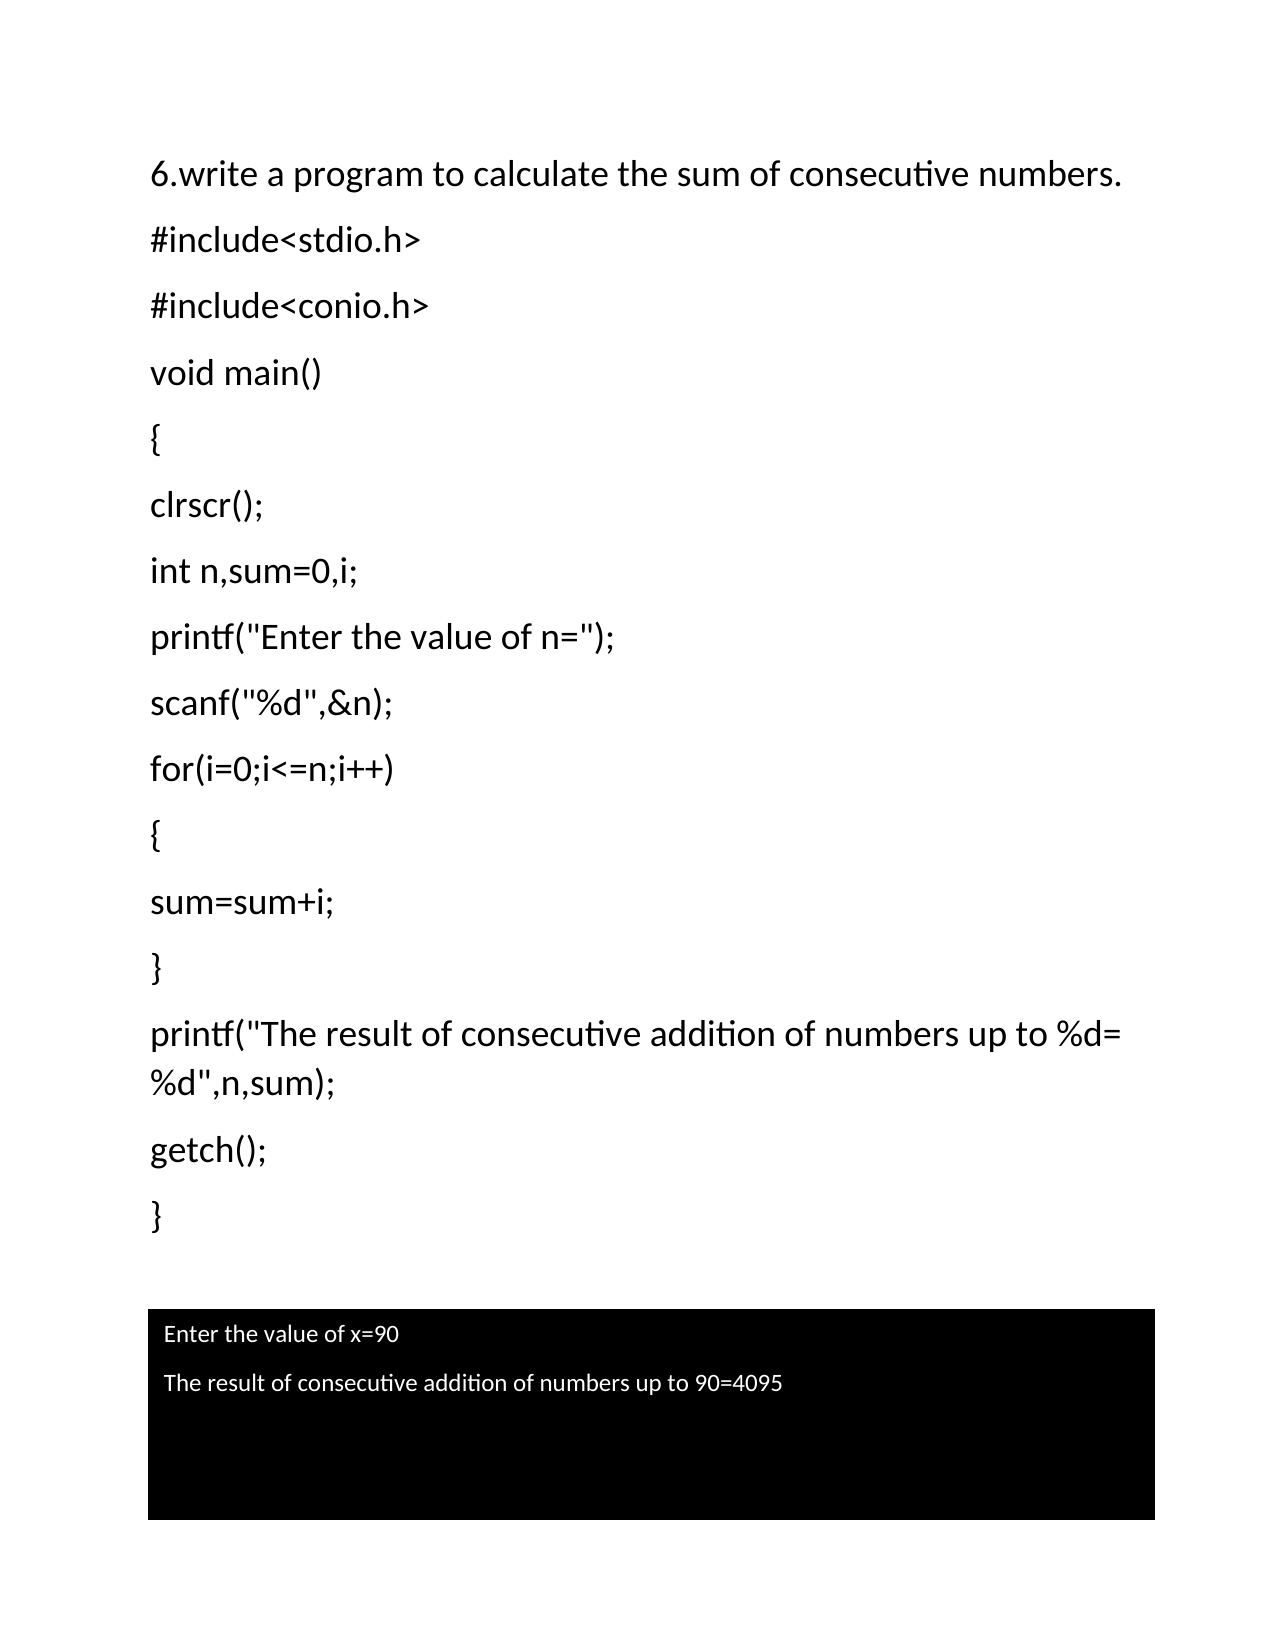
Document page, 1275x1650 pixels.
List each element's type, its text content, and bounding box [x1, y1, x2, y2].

text int n,sum=0,i; [150, 547, 1125, 593]
text void main() [150, 348, 1125, 394]
text #include<stdio.h> [150, 216, 1125, 262]
text } [150, 1192, 1125, 1237]
text printf("The result of consecutive addition of numbers up to %d=%d",n,sum); [150, 1010, 1125, 1105]
text { [150, 414, 1125, 460]
text for(i=0;i<=n;i++) [150, 745, 1125, 791]
text getch(); [150, 1126, 1125, 1171]
text scanf("%d",&n); [150, 679, 1125, 725]
text } [150, 944, 1125, 989]
text { [150, 811, 1125, 857]
text clrscr(); [150, 481, 1125, 527]
text sum=sum+i; [150, 878, 1125, 923]
text printf("Enter the value of n="); [150, 613, 1125, 659]
text 6.write a program to calculate the sum of consecutive numbers. [150, 150, 1125, 196]
text #include<conio.h> [150, 282, 1125, 328]
